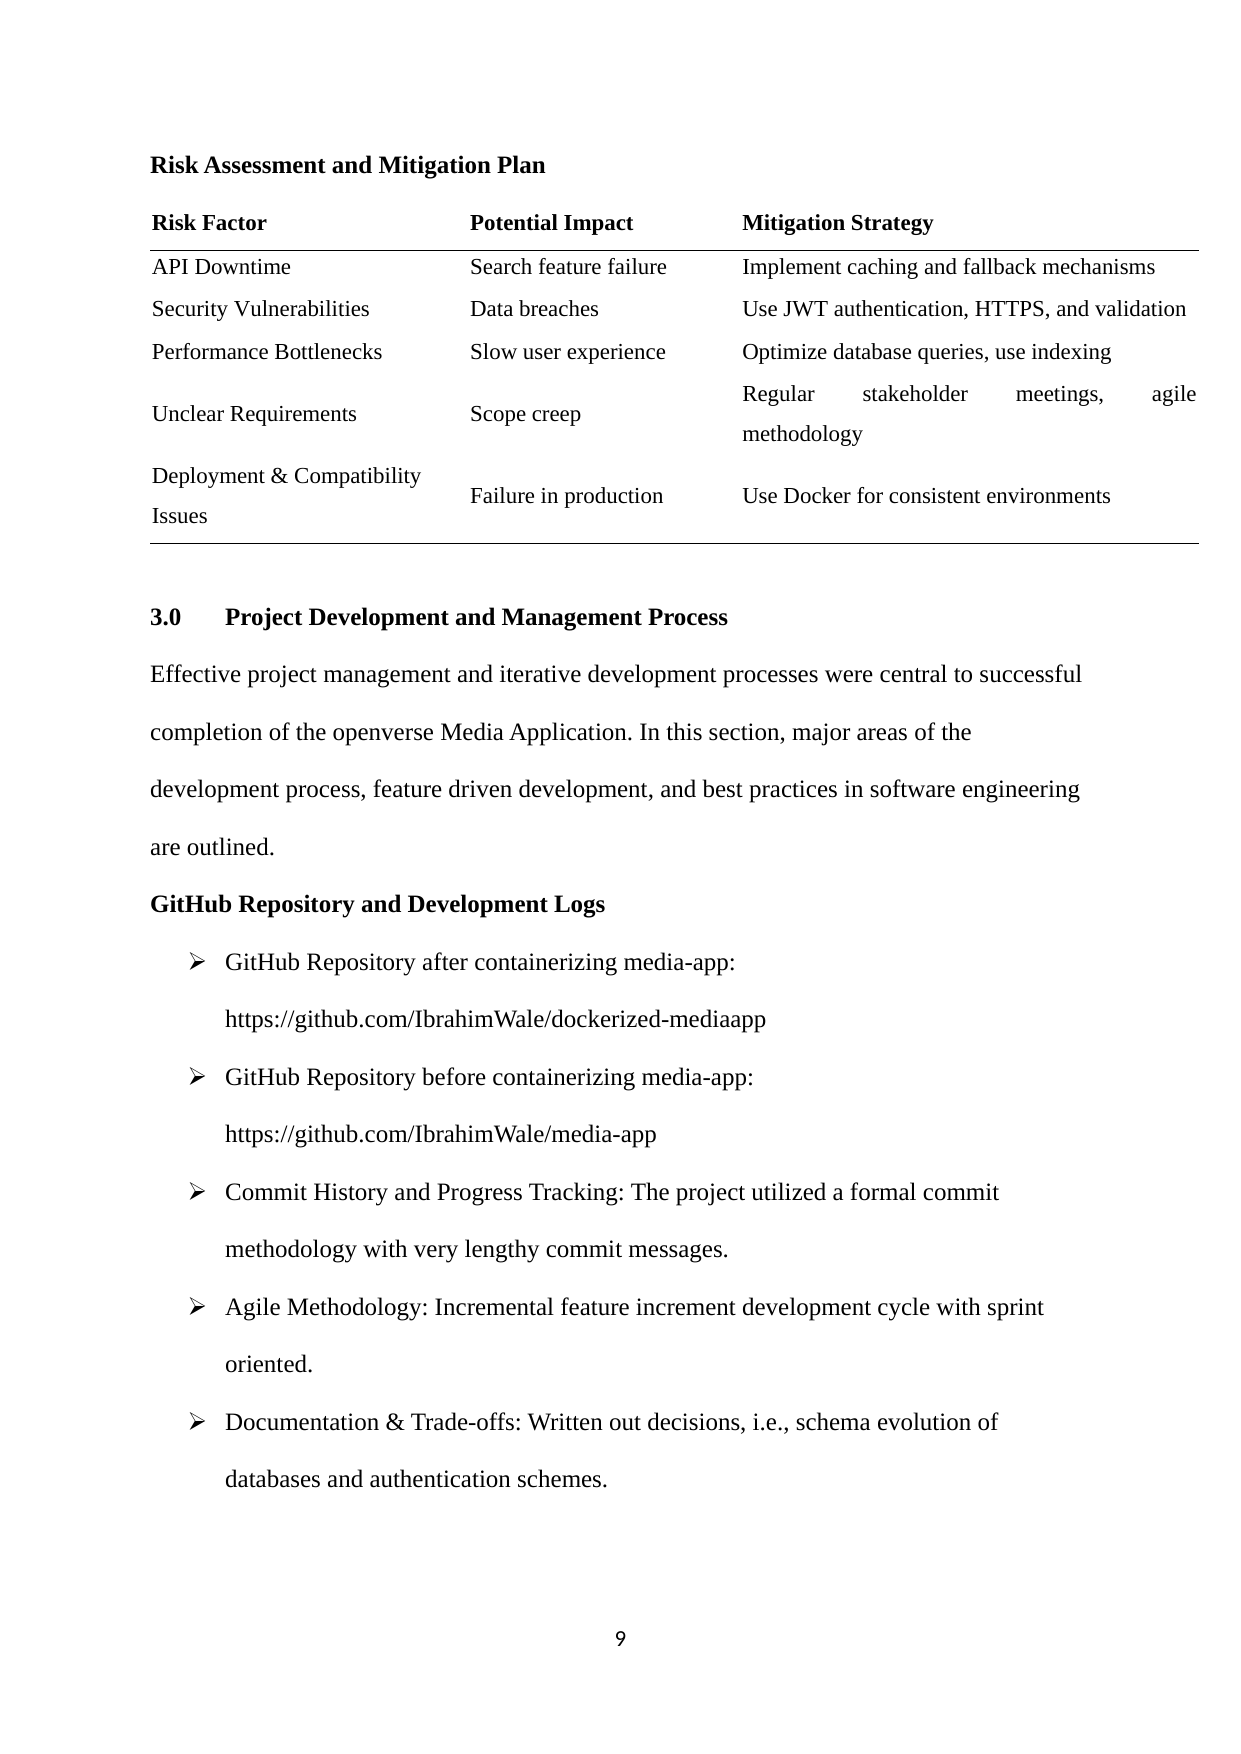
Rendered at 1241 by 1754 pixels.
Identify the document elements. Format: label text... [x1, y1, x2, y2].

text Effective project management and iterative development processes were central to successful completion of the openverse Media Application. In this section, major areas of the development process, feature driven development, and best practices in software engineering are outlined. [150, 659, 1090, 860]
list Agile Methodology: Incremental feature increment development cycle with sprint oriented. [187, 1292, 1090, 1378]
list GitHub Repository after containerizing media-app: https://github.com/IbrahimWale/dockerized-mediaapp [187, 947, 1090, 1033]
list Documentation & Trade-offs: Written out decisions, i.e., schema evolution of databases and authentication schemes. [187, 1407, 1090, 1493]
table_header Mitigation Strategy [741, 208, 1198, 250]
table_cell Regular stakeholder meetings, agile methodology [741, 379, 1198, 461]
table_cell Unclear Requirements [150, 379, 468, 461]
subtitle GitHub Repository and Development Logs [150, 889, 1090, 918]
table_cell Failure in production [469, 461, 741, 543]
table_cell Search feature failure [469, 251, 741, 294]
table_cell Slow user experience [469, 336, 741, 379]
table_cell Use Docker for consistent environments [741, 461, 1198, 543]
table_cell Performance Bottlenecks [150, 336, 468, 379]
table_cell Security Vulnerabilities [150, 294, 468, 336]
list GitHub Repository before containerizing media-app: https://github.com/IbrahimWale/media-app [187, 1062, 1090, 1148]
table_cell API Downtime [150, 251, 468, 294]
table_cell Optimize database queries, use indexing [741, 336, 1198, 379]
table_cell Implement caching and fallback mechanisms [741, 251, 1198, 294]
table_cell Scope creep [469, 379, 741, 461]
table_header Risk Factor [150, 208, 468, 250]
list Commit History and Progress Tracking: The project utilized a formal commit methodology with very lengthy commit messages. [187, 1177, 1090, 1263]
subtitle Risk Assessment and Mitigation Plan [150, 150, 1090, 179]
table_header Potential Impact [469, 208, 741, 250]
table_cell Use JWT authentication, HTTPS, and validation [741, 294, 1198, 336]
table_cell Deployment & Compatibility Issues [150, 461, 468, 543]
subtitle 3.0 Project Development and Management Process [150, 602, 1090, 630]
table_cell Data breaches [469, 294, 741, 336]
